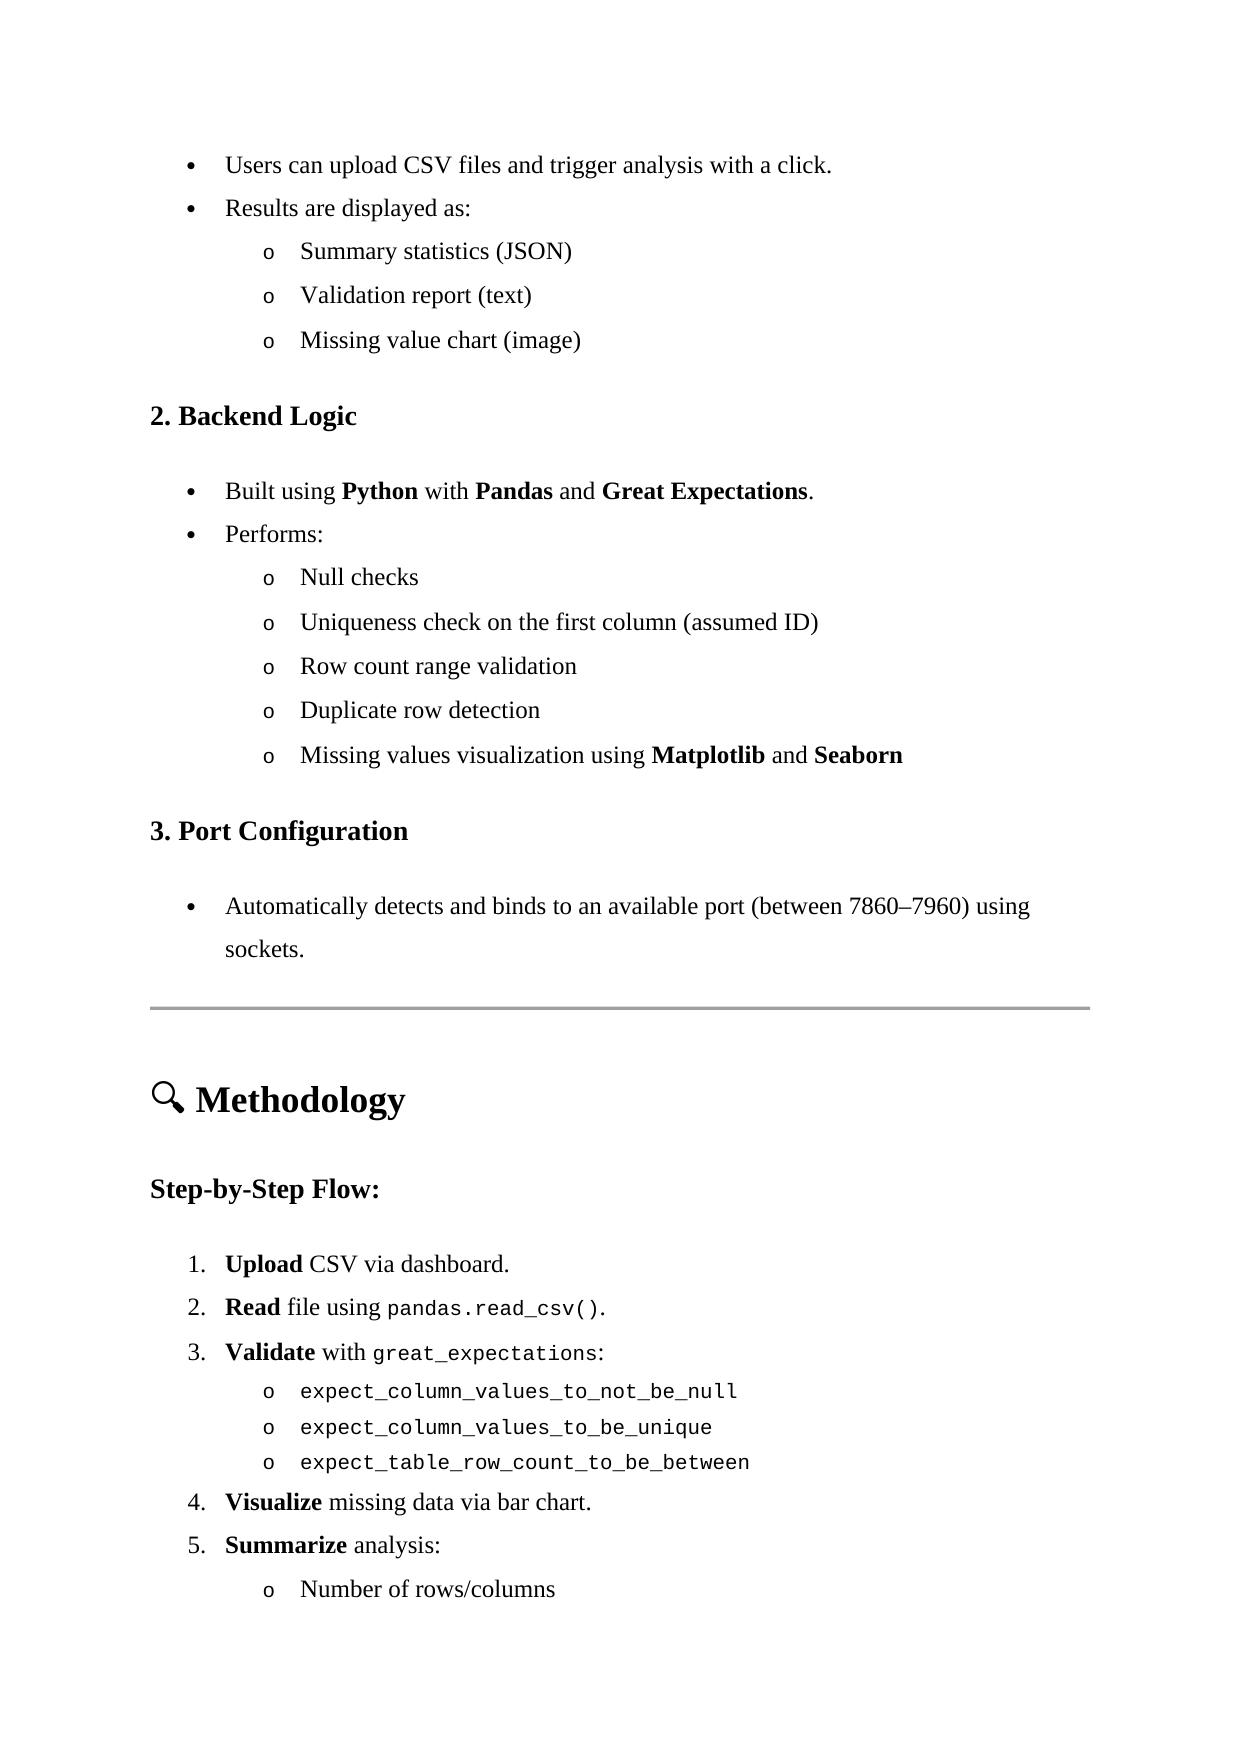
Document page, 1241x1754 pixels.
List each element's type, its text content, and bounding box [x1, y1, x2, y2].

list Uniqueness check on the first column (assumed ID) [262, 607, 1090, 636]
text Step-by-Step Flow: [150, 1172, 1090, 1204]
list expect_column_values_to_not_be_null [262, 1381, 1090, 1405]
list Users can upload CSV files and trigger analysis with a click. [187, 150, 1090, 179]
list Upload CSV via dashboard. [187, 1249, 1090, 1278]
list Validation report (text) [262, 281, 1090, 310]
text 3. Port Configuration [150, 813, 1090, 846]
list expect_column_values_to_be_unique [262, 1417, 1090, 1440]
list Missing value chart (image) [262, 325, 1090, 354]
list Duplicate row detection [262, 696, 1090, 725]
list Null checks [262, 562, 1090, 592]
list Visualize missing data via bar chart. [187, 1487, 1090, 1516]
list Missing values visualization using Matplotlib and Seaborn [262, 740, 1090, 769]
list Read file using pandas.read_csv(). [187, 1292, 1090, 1322]
text 2. Backend Logic [150, 398, 1090, 431]
list Built using Python with Pandas and Great Expectations. [187, 476, 1090, 505]
list Number of rows/columns [262, 1574, 1090, 1603]
list Validate with great_expectations: [187, 1337, 1090, 1366]
list Results are displayed as: [187, 193, 1090, 222]
list Automatically detects and binds to an available port (between 7860–7960) using sockets. [187, 891, 1090, 963]
list Summary statistics (JSON) [262, 236, 1090, 266]
text 🔍 Methodology [150, 1078, 1090, 1121]
list Performs: [187, 519, 1090, 548]
list Summarize analysis: [187, 1531, 1090, 1559]
list Row count range validation [262, 651, 1090, 681]
list expect_table_row_count_to_be_between [262, 1452, 1090, 1476]
